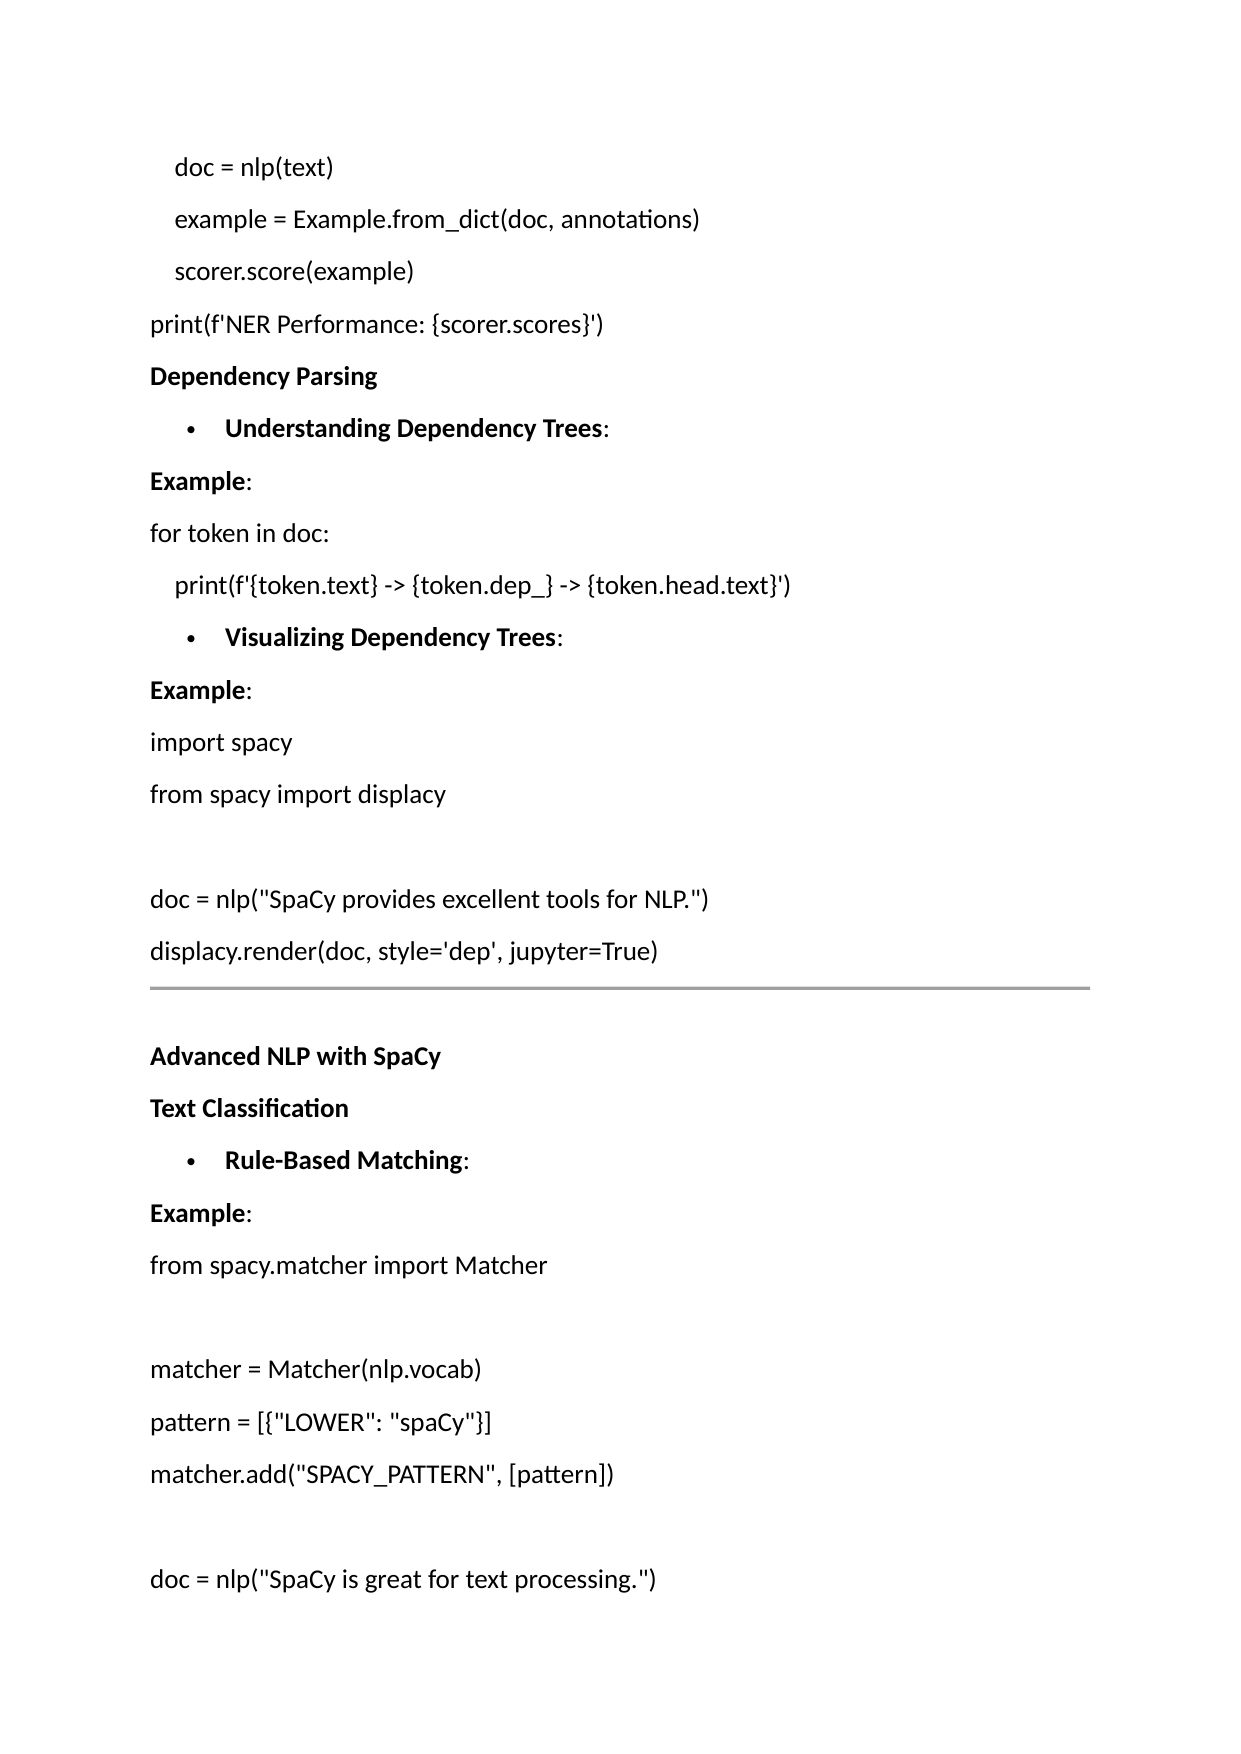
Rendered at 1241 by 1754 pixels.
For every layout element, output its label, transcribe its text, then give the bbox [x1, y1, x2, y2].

text Dependency Parsing [150, 359, 1090, 392]
text pattern = [{"LOWER": "spaCy"}] [150, 1405, 1090, 1438]
text import spacy [150, 725, 1090, 758]
text Example: [150, 1196, 1090, 1229]
text print(f'NER Performance: {scorer.scores}') [150, 307, 1090, 340]
text scorer.score(example) [150, 254, 1090, 288]
text doc = nlp("SpaCy is great for text processing.") [150, 1562, 1090, 1595]
text matcher = Matcher(nlp.vocab) [150, 1353, 1090, 1386]
text displacy.render(doc, style='dep', jupyter=True) [150, 934, 1090, 967]
text matcher.add("SPACY_PATTERN", [pattern]) [150, 1457, 1090, 1490]
text from spacy import displacy [150, 777, 1090, 811]
text Text Classification [150, 1091, 1090, 1124]
list Visualizing Dependency Trees: [187, 621, 1090, 654]
text Example: [150, 673, 1090, 706]
text Example: [150, 464, 1090, 497]
text doc = nlp(text) [150, 150, 1090, 183]
text example = Example.from_dict(doc, annotations) [150, 202, 1090, 235]
text for token in doc: [150, 516, 1090, 549]
list Rule-Based Matching: [187, 1143, 1090, 1177]
text doc = nlp("SpaCy provides excellent tools for NLP.") [150, 882, 1090, 915]
text print(f'{token.text} -> {token.dep_} -> {token.head.text}') [150, 568, 1090, 601]
text Advanced NLP with SpaCy [150, 1039, 1090, 1072]
text from spacy.matcher import Matcher [150, 1248, 1090, 1281]
list Understanding Dependency Trees: [187, 411, 1090, 444]
